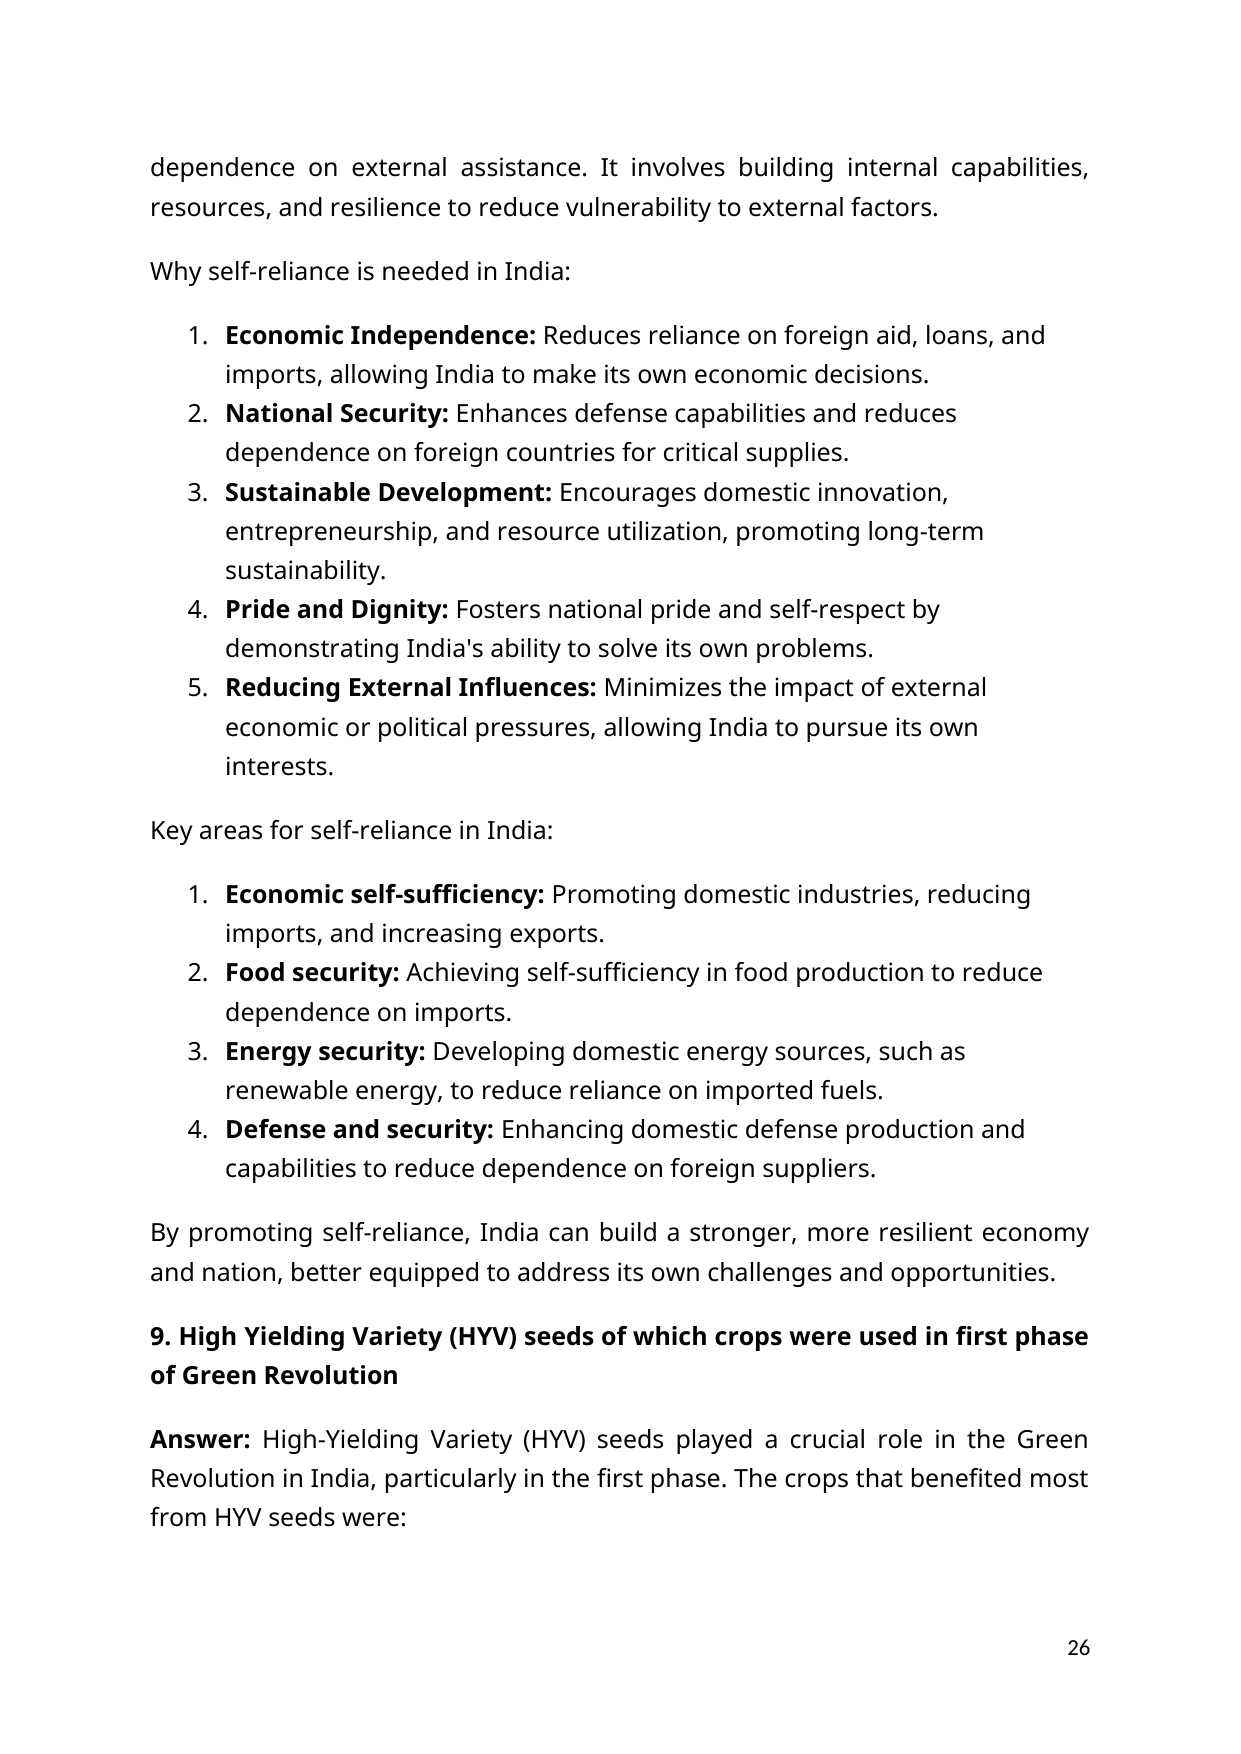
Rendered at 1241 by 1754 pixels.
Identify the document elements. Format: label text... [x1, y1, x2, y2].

text Why self-reliance is needed in India: [150, 253, 1090, 287]
list Economic self-sufficiency: Promoting domestic industries, reducing imports, and increasing exports. [187, 877, 1090, 950]
list Defense and security: Enhancing domestic defense production and capabilities to reduce dependence on foreign suppliers. [187, 1112, 1090, 1185]
list Reducing External Influences: Minimizes the impact of external economic or political pressures, allowing India to pursue its own interests. [187, 670, 1090, 782]
list Sustainable Development: Encourages domestic innovation, entrepreneurship, and resource utilization, promoting long-term sustainability. [187, 474, 1090, 587]
text Key areas for self-reliance in India: [150, 812, 1090, 847]
list Energy security: Developing domestic energy sources, such as renewable energy, to reduce reliance on imported fuels. [187, 1033, 1090, 1107]
list Economic Independence: Reduces reliance on foreign aid, loans, and imports, allowing India to make its own economic decisions. [187, 317, 1090, 391]
list National Security: Enhances defense capabilities and reduces dependence on foreign countries for critical supplies. [187, 396, 1090, 469]
text 9. High Yielding Variety (HYV) seeds of which crops were used in first phase of Green Revolution [150, 1318, 1090, 1392]
list Food security: Achieving self-sufficiency in food production to reduce dependence on imports. [187, 955, 1090, 1028]
text Answer: High-Yielding Variety (HYV) seeds played a crucial role in the Green Revolution in India, particularly in the first phase. The crops that benefited most from HYV seeds were: [150, 1422, 1090, 1534]
text By promoting self-reliance, India can build a stronger, more resilient economy and nation, better equipped to address its own challenges and opportunities. [150, 1215, 1090, 1288]
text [150, 150, 1090, 223]
list Pride and Dignity: Fosters national pride and self-respect by demonstrating India's ability to solve its own problems. [187, 592, 1090, 665]
